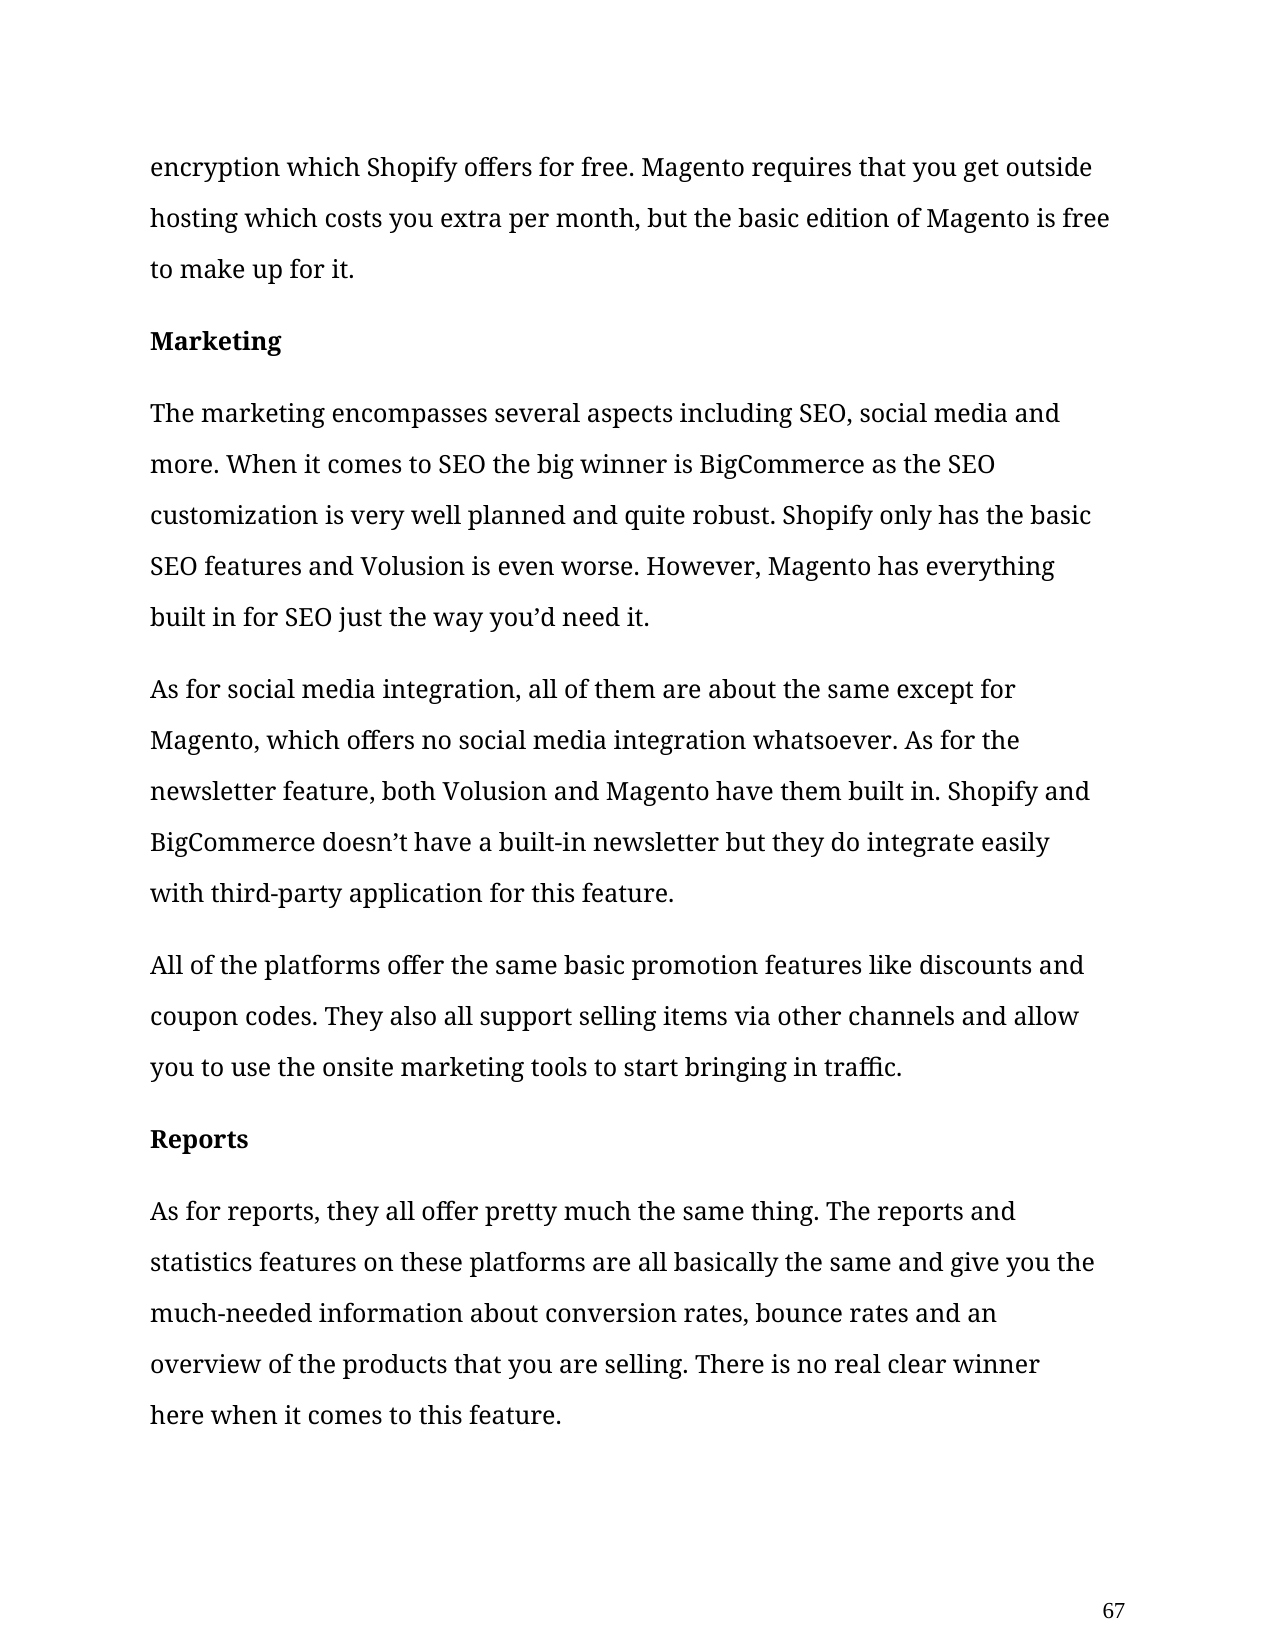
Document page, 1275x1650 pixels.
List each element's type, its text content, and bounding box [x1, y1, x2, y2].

text As for reports, they all offer pretty much the same thing. The reports and statistics features on these platforms are all basically the same and give you the much-needed information about conversion rates, bounce rates and an overview of the products that you are selling. There is no real clear winner here when it comes to this feature. [150, 1193, 1100, 1432]
text The marketing encompasses several aspects including SEO, social media and more. When it comes to SEO the big winner is BigCommerce as the SEO customization is very well planned and quite robust. Shopify only has the basic SEO features and Volusion is even worse. However, Magento has everything built in for SEO just the way you’d need it. [150, 396, 1112, 634]
text All of the platforms offer the same basic promotion features like discounts and coupon codes. They also all support selling items via other channels and allow you to use the onsite marketing tools to start bringing in traffic. [150, 948, 1100, 1084]
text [150, 150, 1119, 286]
text Reports [150, 1122, 1125, 1156]
text As for social media integration, all of them are about the same except for Magento, which offers no social media integration whatsoever. As for the newsletter feature, both Volusion and Magento have them built in. Shopify and BigCommerce doesn’t have a built-in newsletter but they do integrate easily with third-party application for this feature. [150, 672, 1110, 910]
text Marketing [150, 324, 1125, 358]
